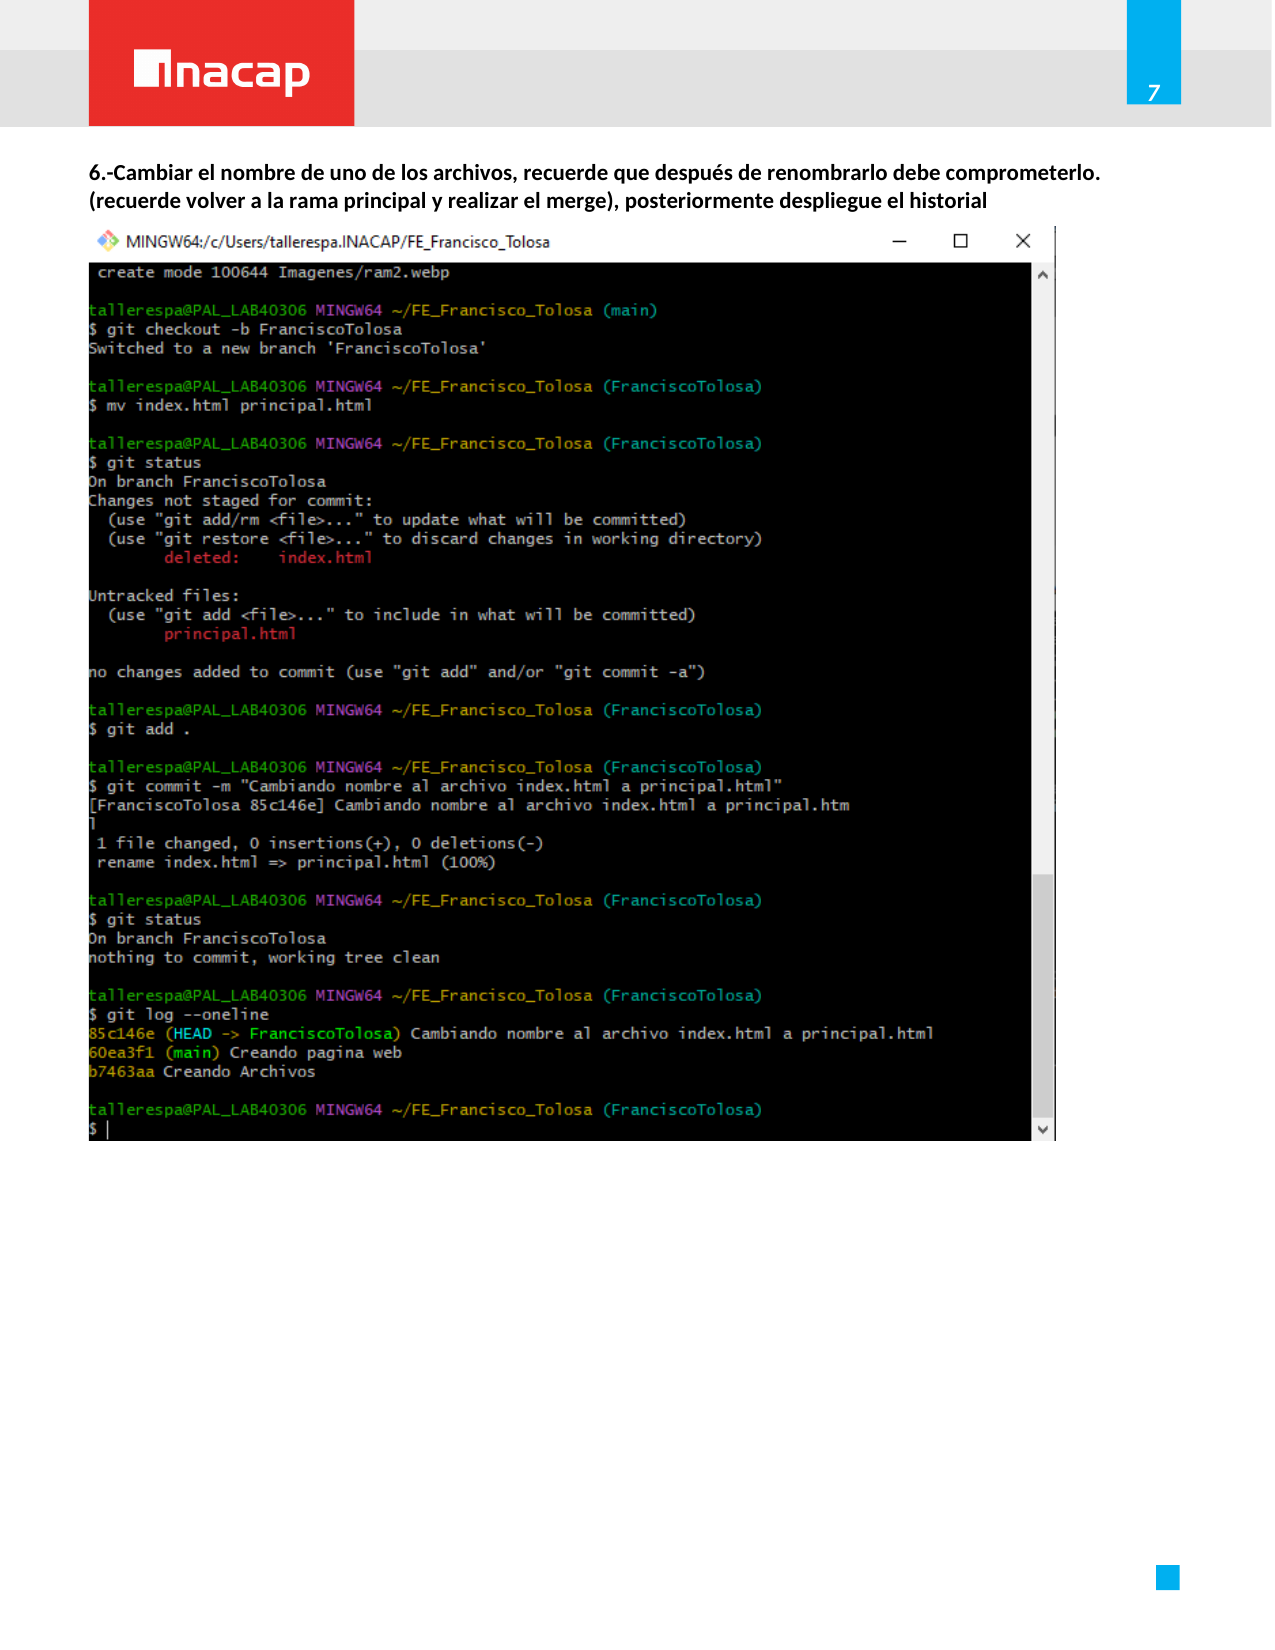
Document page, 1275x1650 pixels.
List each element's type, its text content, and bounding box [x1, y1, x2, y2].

picture [88, 0, 355, 126]
picture [88, 226, 1056, 1141]
text 6.-Cambiar el nombre de uno de los archivos, recuerde que después de renombrarlo debe comprometerlo. (recuerde volver a la rama principal y realizar el merge), posteriormente despliegue el historial [89, 158, 1181, 214]
